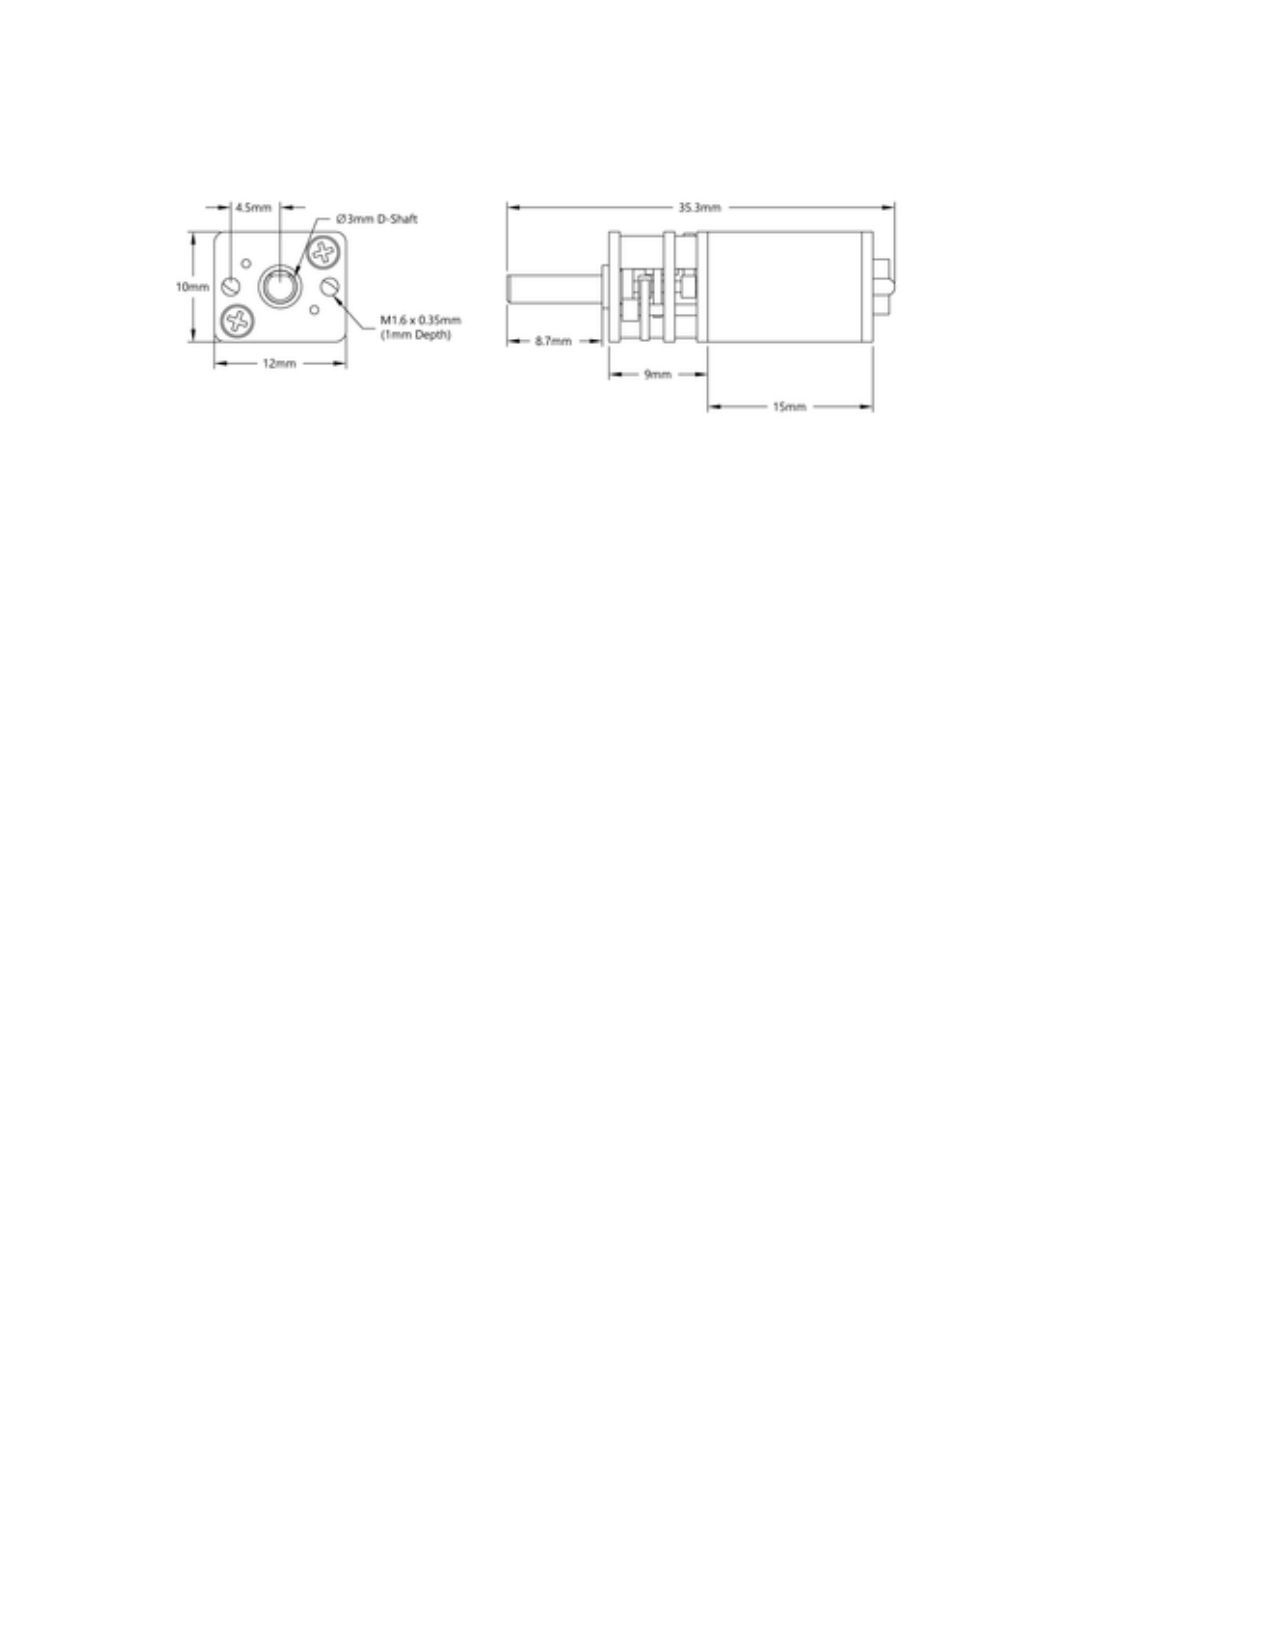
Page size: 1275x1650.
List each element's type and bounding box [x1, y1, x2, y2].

picture [150, 150, 921, 442]
